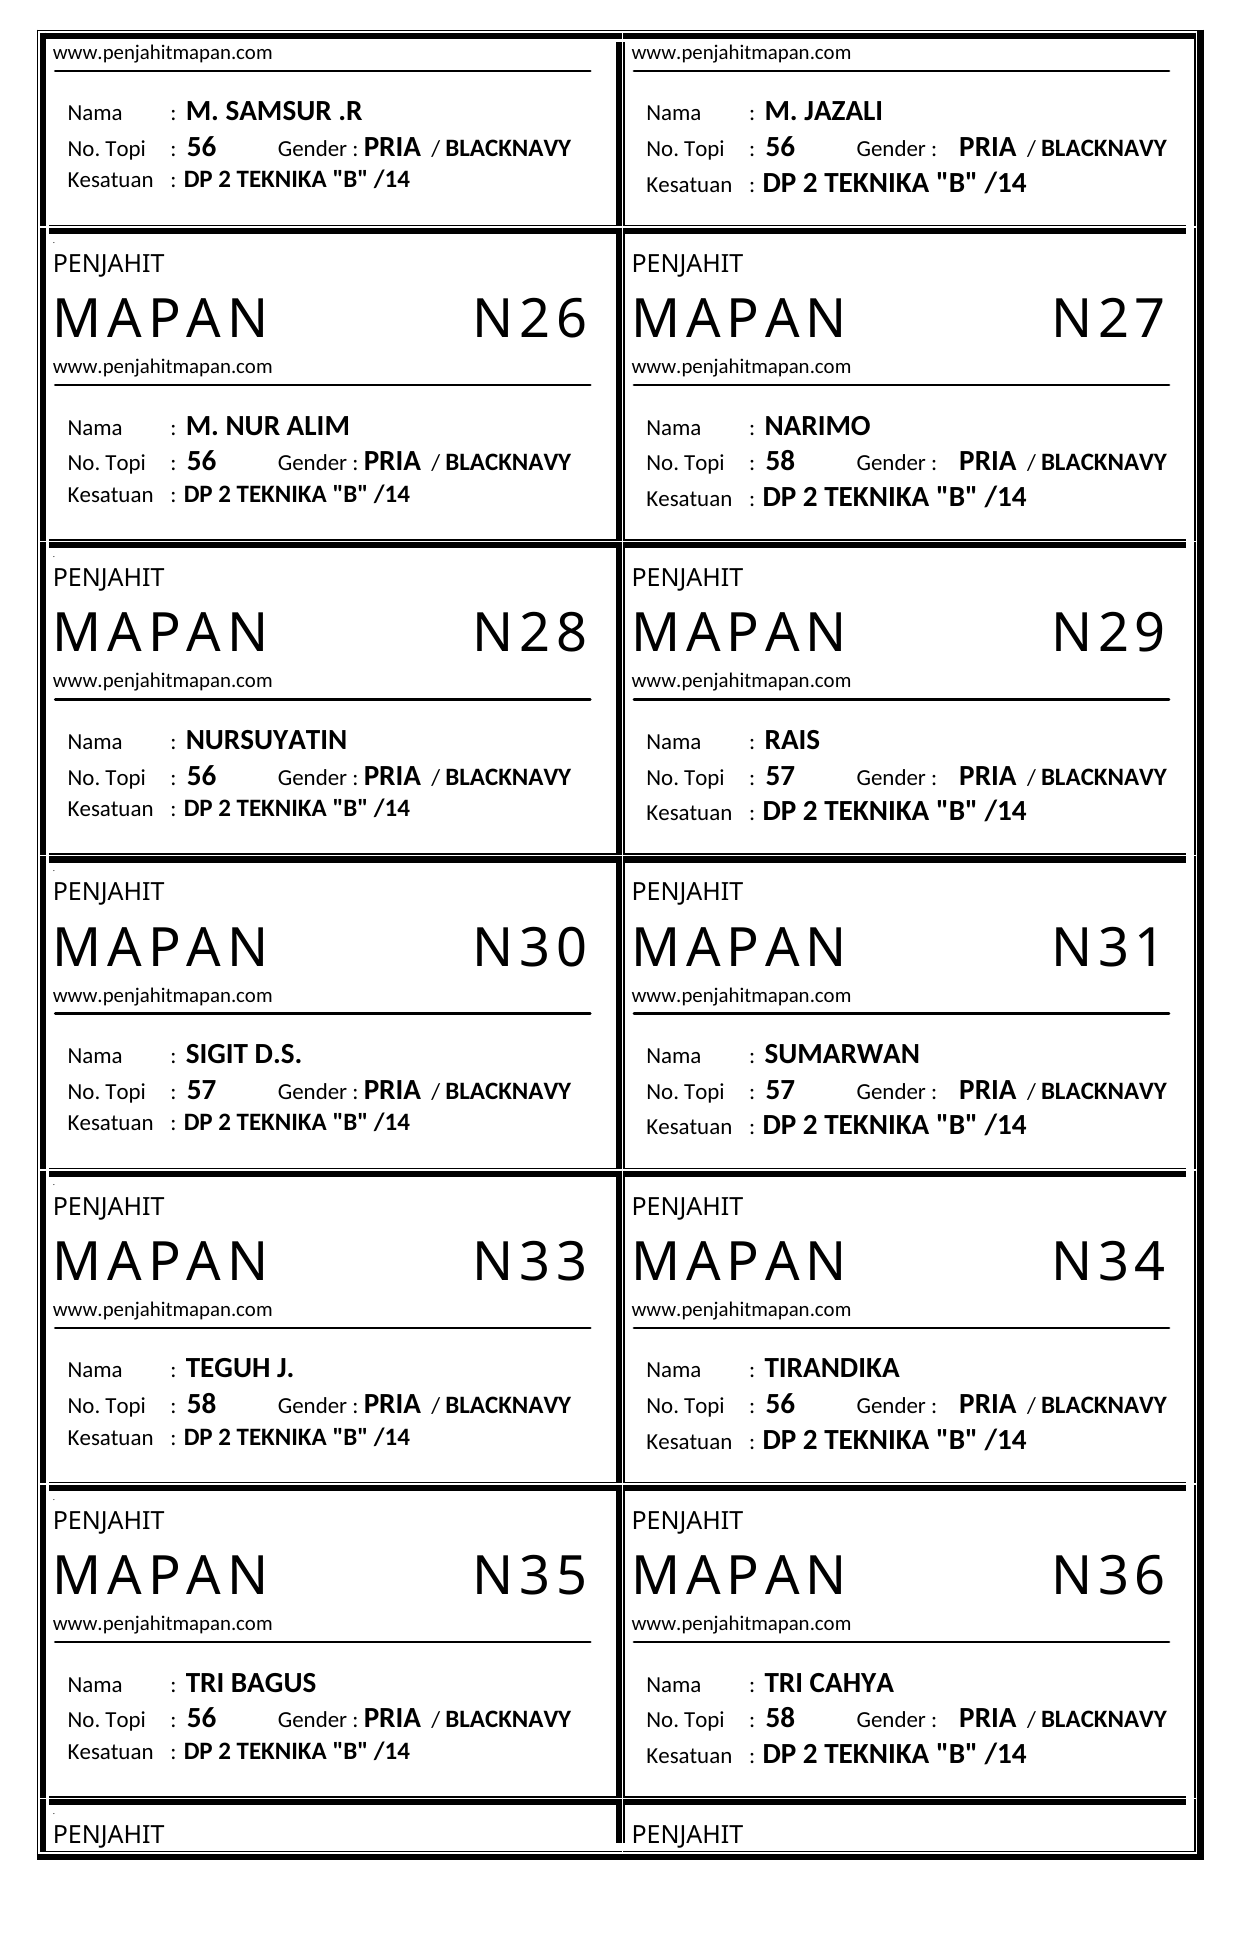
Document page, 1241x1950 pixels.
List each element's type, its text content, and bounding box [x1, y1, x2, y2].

table_cell PENJAHIT MAPAN N31 www.penjahitmapan.com Nama : SUMARWAN No. Topi : 57 Gender : PRIA / BLACKNAVY Kesatuan : DP 2 TEKNIKA "B" /14 [620, 853, 1197, 1167]
table_cell . PENJAHIT MAPAN N37 www.penjahitmapan.com Nama : WIJIANTO No. Topi : 58 Gender : PRIA / BLACKNAVY Kesatuan : DP 2 TEKNIKA "B" /14 [41, 1796, 620, 1851]
table_cell PENJAHIT MAPAN N27 www.penjahitmapan.com Nama : NARIMO No. Topi : 58 Gender : PRIA / BLACKNAVY Kesatuan : DP 2 TEKNIKA "B" /14 [620, 225, 1197, 539]
table_cell PENJAHIT MAPAN N36 www.penjahitmapan.com Nama : TRI CAHYA No. Topi : 58 Gender : PRIA / BLACKNAVY Kesatuan : DP 2 TEKNIKA "B" /14 [620, 1482, 1197, 1796]
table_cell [620, 1796, 1197, 1851]
table_cell . PENJAHIT MAPAN N33 www.penjahitmapan.com Nama : TEGUH J. No. Topi : 58 Gender : PRIA / BLACKNAVY Kesatuan : DP 2 TEKNIKA "B" /14 [41, 1168, 620, 1482]
table_cell . PENJAHIT MAPAN N24 www.penjahitmapan.com Nama : M. SAMSUR .R No. Topi : 56 Gender : PRIA / BLACKNAVY Kesatuan : DP 2 TEKNIKA "B" /14 [46, 39, 620, 225]
table_cell PENJAHIT MAPAN N29 www.penjahitmapan.com Nama : RAIS No. Topi : 57 Gender : PRIA / BLACKNAVY Kesatuan : DP 2 TEKNIKA "B" /14 [620, 539, 1197, 853]
table_cell . PENJAHIT MAPAN N28 www.penjahitmapan.com Nama : NURSUYATIN No. Topi : 56 Gender : PRIA / BLACKNAVY Kesatuan : DP 2 TEKNIKA "B" /14 [41, 539, 620, 853]
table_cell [620, 31, 1197, 225]
table_cell . PENJAHIT MAPAN N35 www.penjahitmapan.com Nama : TRI BAGUS No. Topi : 56 Gender : PRIA / BLACKNAVY Kesatuan : DP 2 TEKNIKA "B" /14 [41, 1482, 620, 1796]
table_cell . PENJAHIT MAPAN N30 www.penjahitmapan.com Nama : SIGIT D.S. No. Topi : 57 Gender : PRIA / BLACKNAVY Kesatuan : DP 2 TEKNIKA "B" /14 [41, 853, 620, 1167]
table_cell PENJAHIT MAPAN N34 www.penjahitmapan.com Nama : TIRANDIKA No. Topi : 56 Gender : PRIA / BLACKNAVY Kesatuan : DP 2 TEKNIKA "B" /14 [620, 1168, 1197, 1482]
table_cell . PENJAHIT MAPAN N26 www.penjahitmapan.com Nama : M. NUR ALIM No. Topi : 56 Gender : PRIA / BLACKNAVY Kesatuan : DP 2 TEKNIKA "B" /14 [41, 225, 620, 539]
